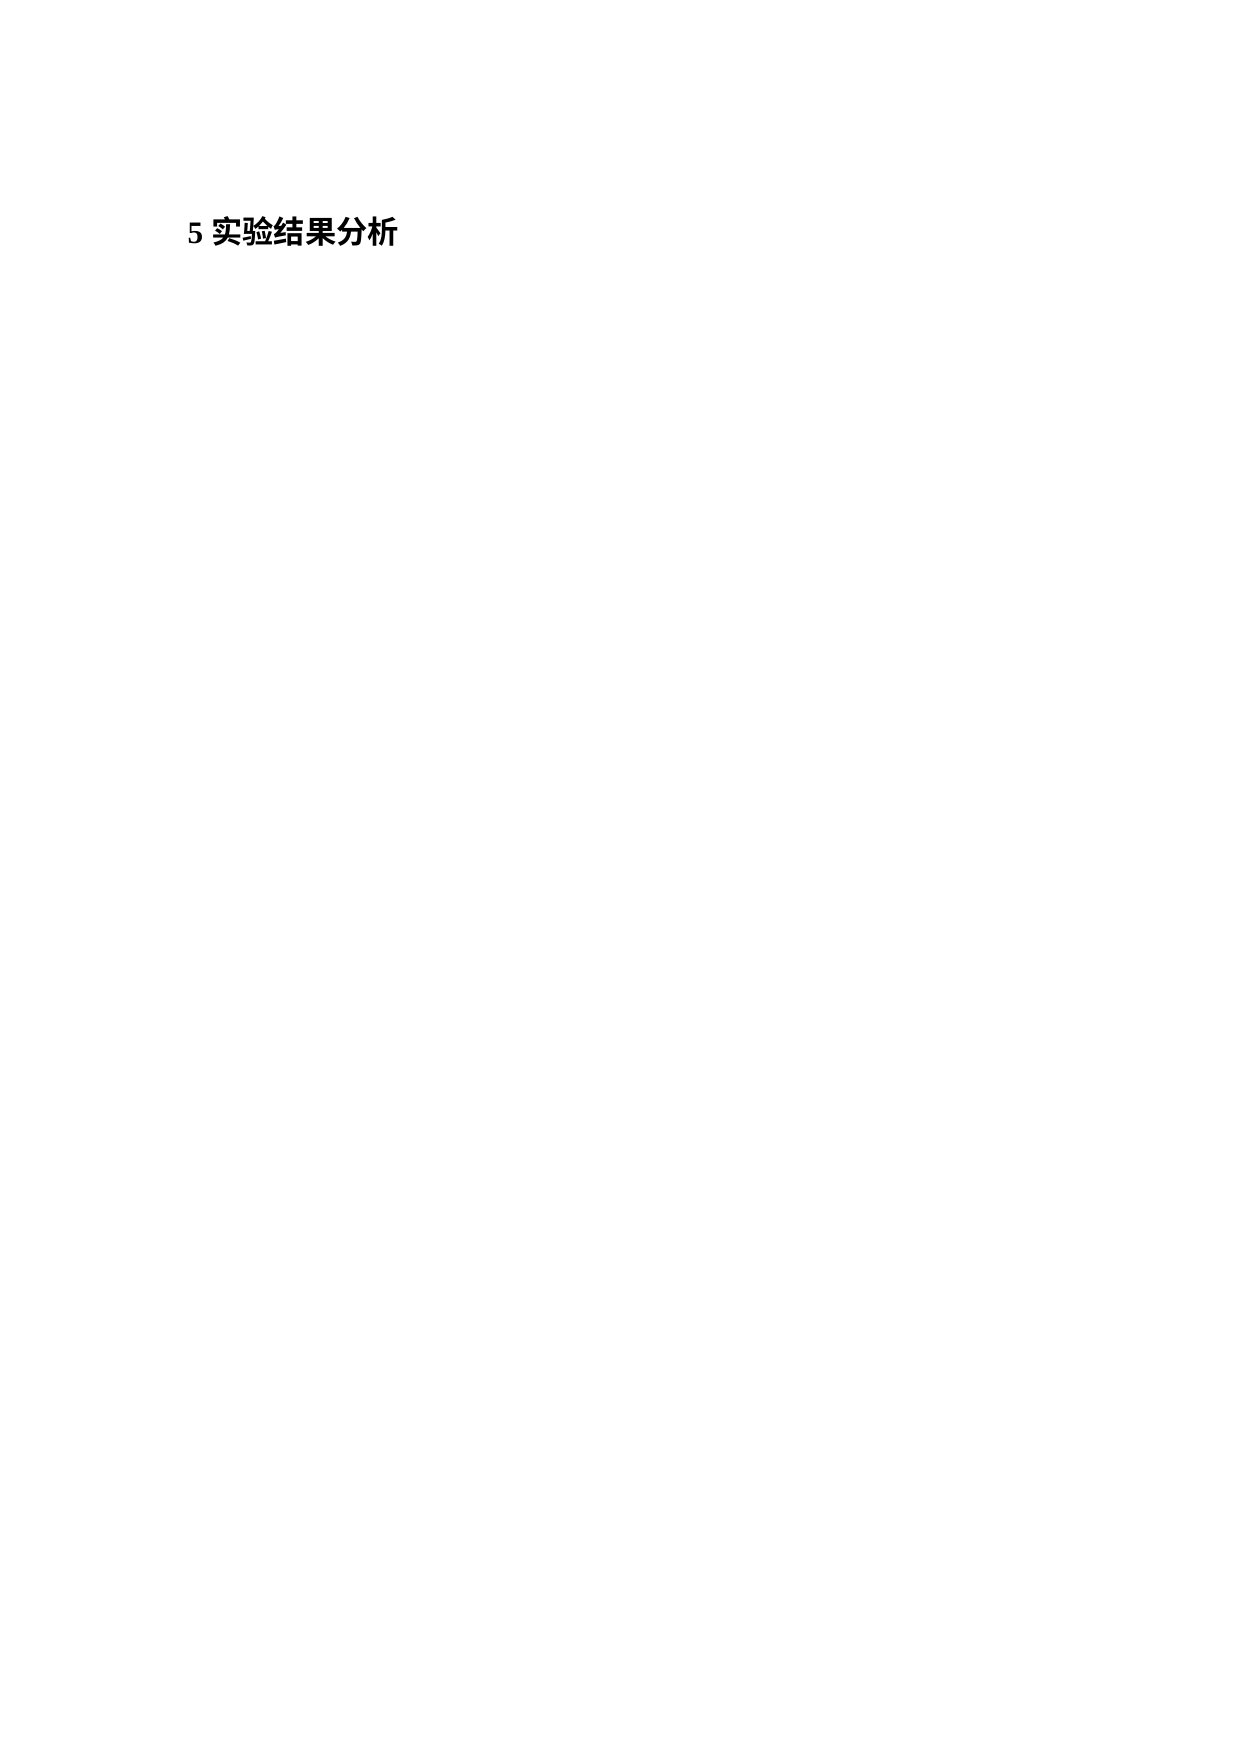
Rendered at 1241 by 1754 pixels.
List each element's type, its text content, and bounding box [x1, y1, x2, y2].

text 实验结果分析 [187, 197, 1053, 262]
